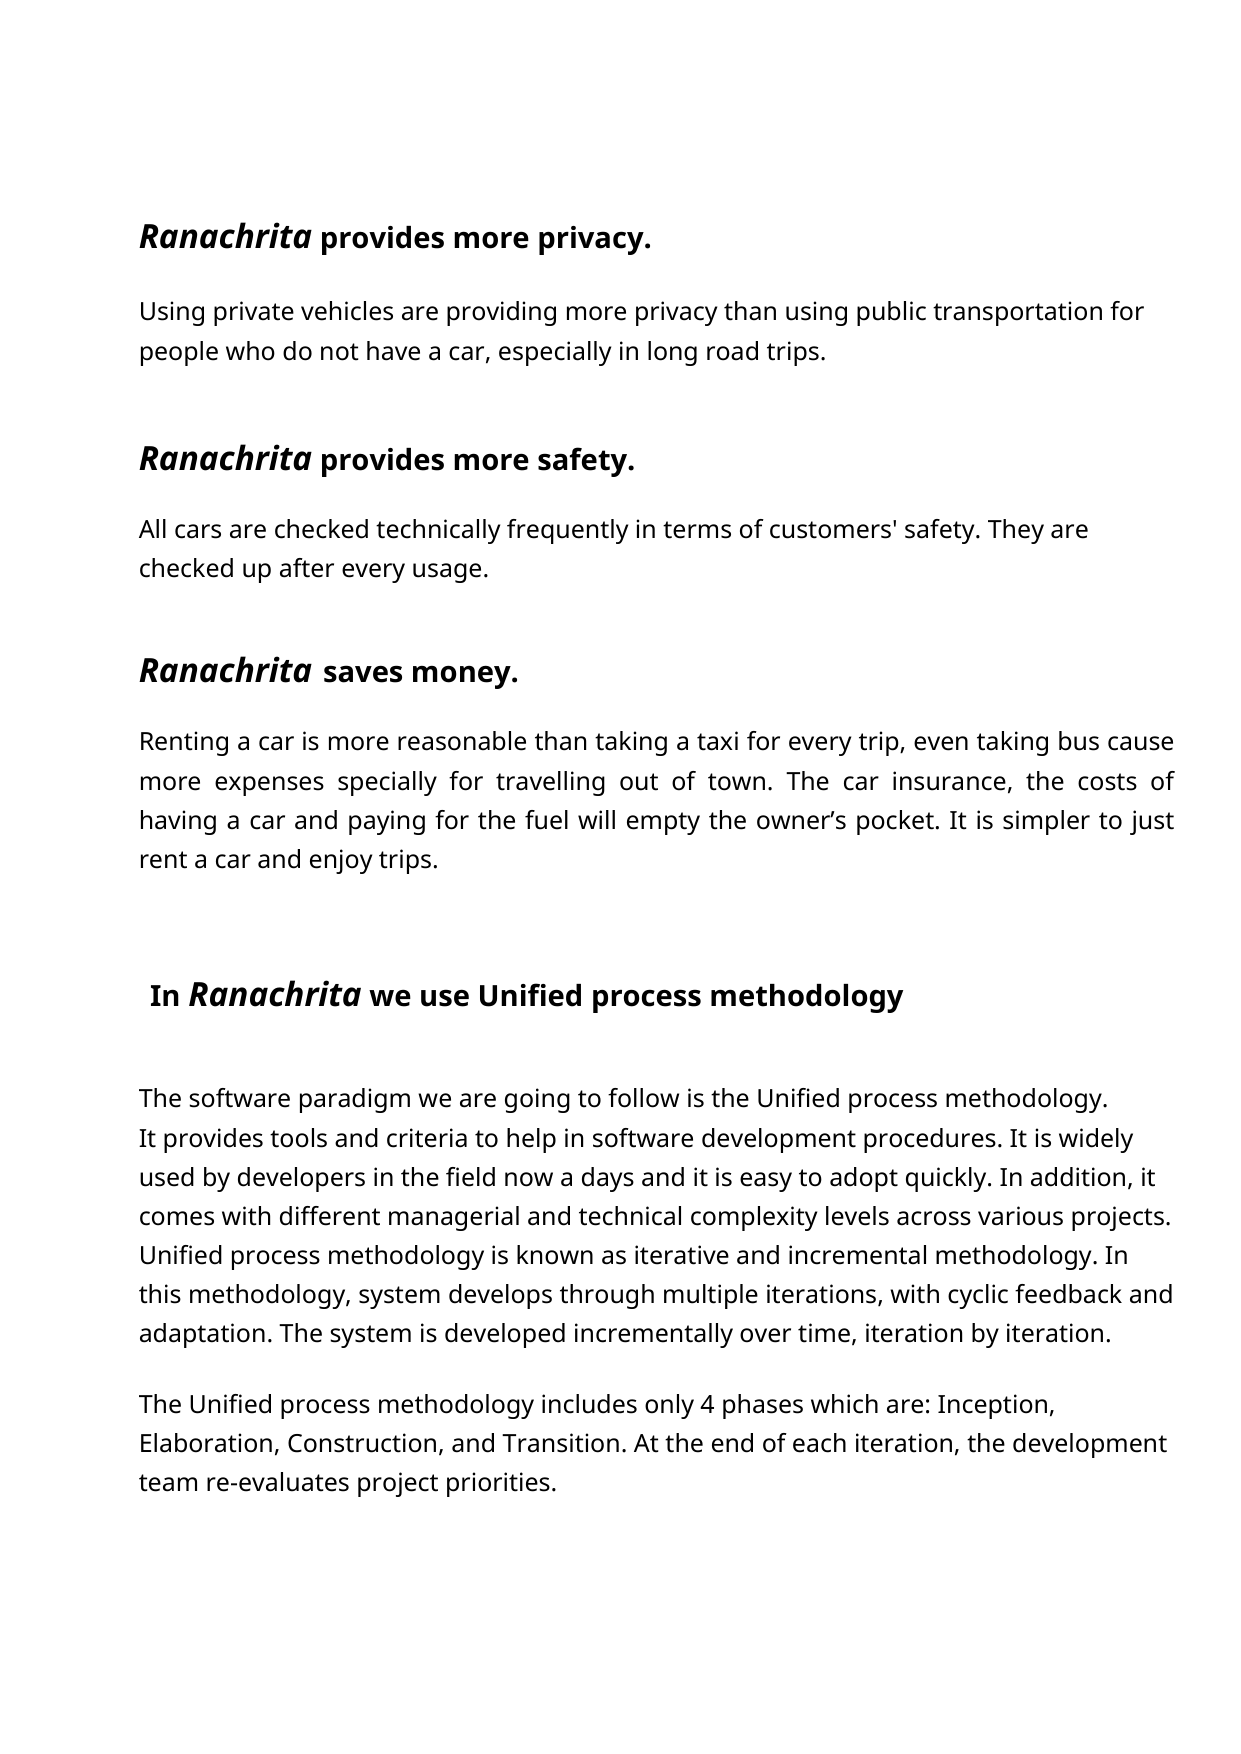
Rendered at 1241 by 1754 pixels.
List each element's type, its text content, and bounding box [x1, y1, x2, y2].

text The Unified process methodology includes only 4 phases which are: Inception, Elaboration, Construction, and Transition. At the end of each iteration, the development team re-evaluates project priorities. [138, 1387, 1176, 1499]
text Ranachrita provides more privacy. [138, 213, 1176, 258]
subtitle In Ranachrita we use Unified process methodology [150, 971, 1176, 1016]
text All cars are checked technically frequently in terms of customers' safety. They are checked up after every usage. [138, 511, 1176, 585]
text The software paradigm we are going to follow is the Unified process methodology. [138, 1081, 1176, 1115]
text Ranachrita saves money. [138, 647, 1176, 693]
text Ranachrita provides more safety. [138, 435, 1176, 480]
text Using private vehicles are providing more privacy than using public transportation for people who do not have a car, especially in long road trips. [138, 294, 1176, 399]
text It provides tools and criteria to help in software development procedures. It is widely used by developers in the field now a days and it is easy to adopt quickly. In addition, it comes with different managerial and technical complexity levels across various projects. Unified process methodology is known as iterative and incremental methodology. In this methodology, system develops through multiple iterations, with cyclic feedback and adaptation. The system is developed incrementally over time, iteration by iteration. [138, 1120, 1176, 1350]
text Renting a car is more reasonable than taking a taxi for every trip, even taking bus cause more expenses specially for travelling out of town. The car insurance, the costs of having a car and paying for the fuel will empty the owner’s pocket. It is simpler to just rent a car and enjoy trips. [138, 724, 1176, 876]
